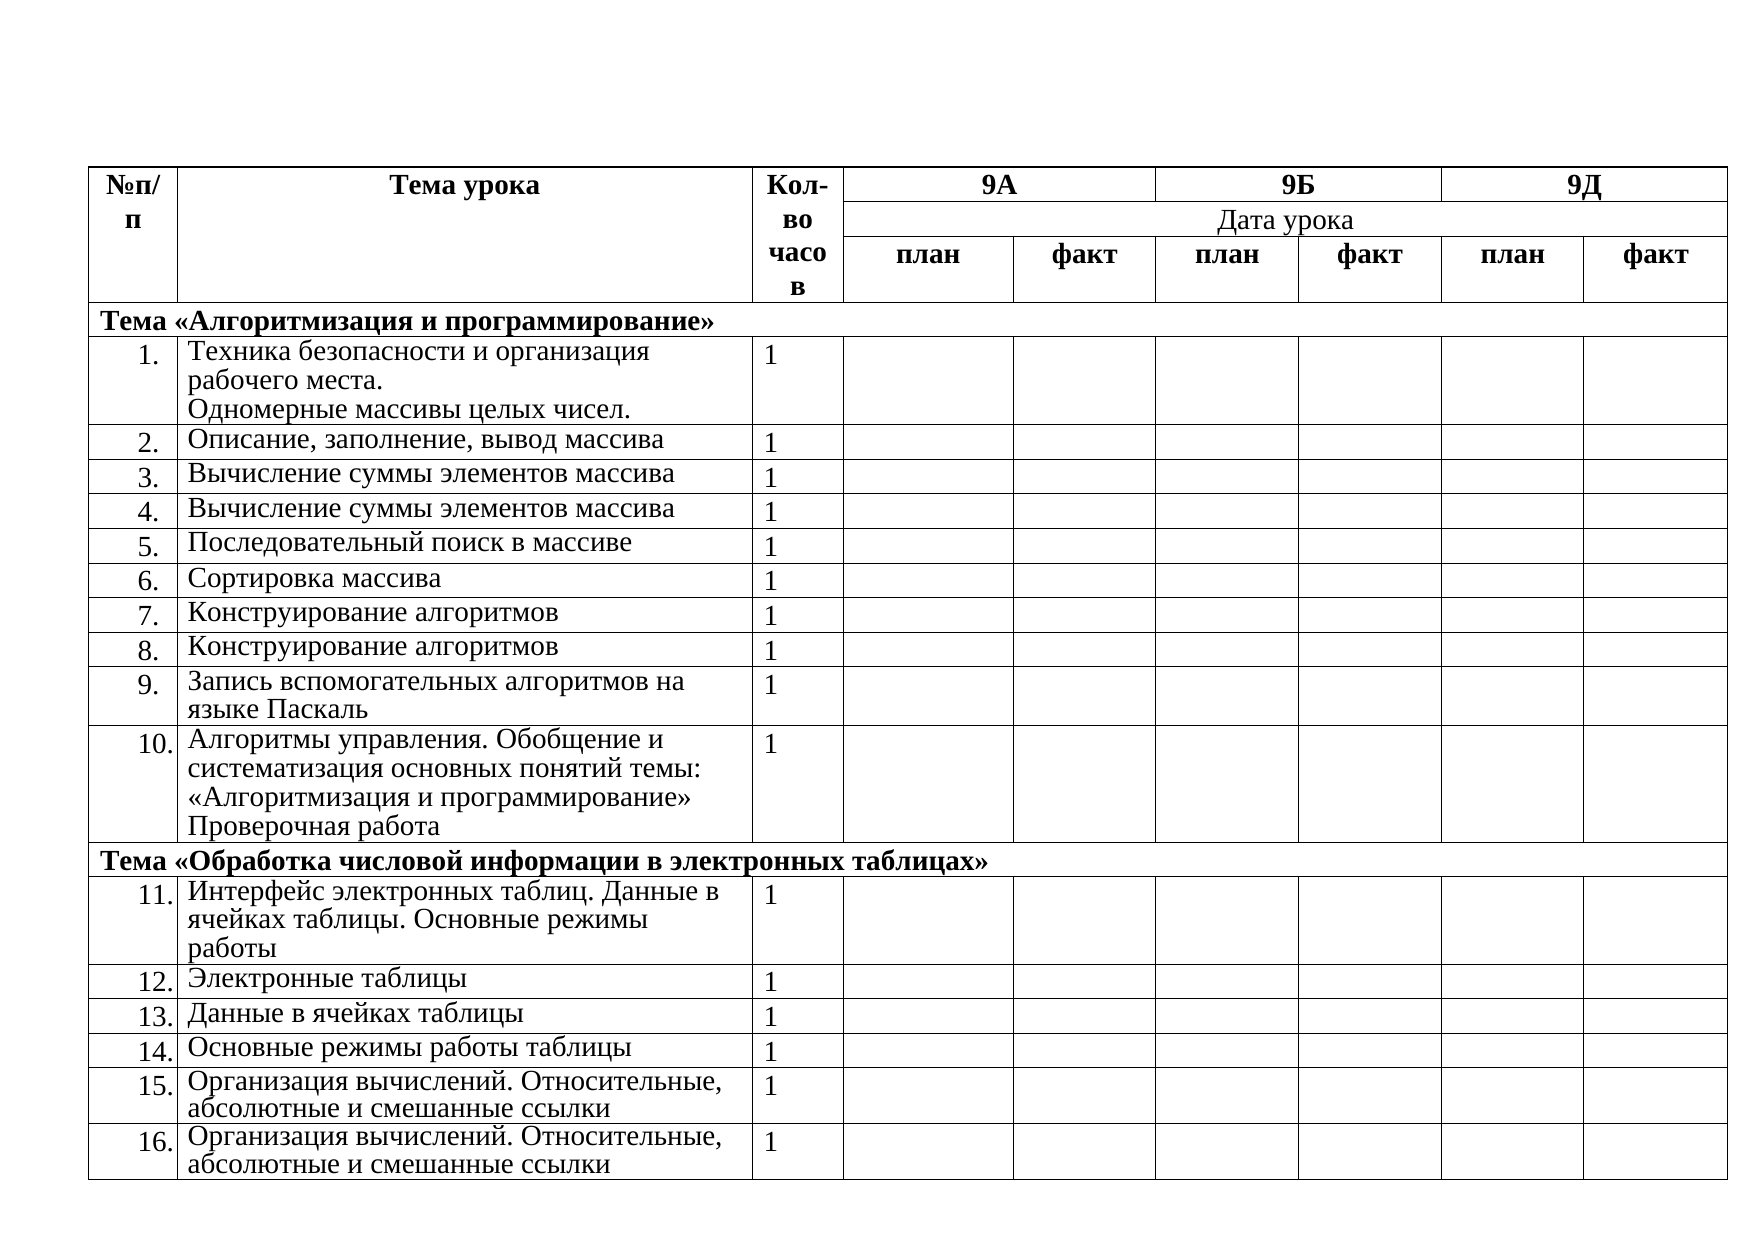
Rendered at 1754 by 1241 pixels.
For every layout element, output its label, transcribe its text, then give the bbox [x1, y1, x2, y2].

table_cell [1584, 425, 1727, 459]
table_cell [89, 425, 177, 459]
table_cell [1014, 1124, 1155, 1178]
table_cell [1014, 425, 1155, 459]
table_cell [1299, 598, 1441, 632]
table_cell [1014, 633, 1155, 666]
table_cell 1 [753, 529, 843, 562]
table_cell Конструирование алгоритмов [178, 598, 752, 632]
table_cell [1014, 460, 1155, 493]
table_cell [1442, 877, 1583, 963]
table_cell Запись вспомогательных алгоритмов на языке Паскаль [178, 667, 752, 725]
table_cell [1156, 1124, 1298, 1178]
table_cell [1299, 877, 1441, 963]
table_cell [1014, 1068, 1155, 1123]
table_cell [89, 564, 177, 597]
table_cell [89, 494, 177, 528]
table_cell [89, 667, 177, 725]
table_cell [1156, 633, 1298, 666]
table_cell [1156, 425, 1298, 459]
table_cell [844, 999, 1013, 1033]
table_cell [1156, 1034, 1298, 1067]
table_cell [1442, 1124, 1583, 1178]
table_cell [1014, 999, 1155, 1033]
table_cell [1584, 667, 1727, 725]
table_cell [1014, 877, 1155, 963]
table_cell Организация вычислений. Относительные, абсолютные и смешанные ссылки [178, 1124, 752, 1178]
table_cell 1 [753, 1068, 843, 1123]
table_cell Вычисление суммы элементов массива [178, 460, 752, 493]
table_cell [844, 667, 1013, 725]
table_cell [89, 1068, 177, 1123]
table_cell Техника безопасности и организация рабочего места. Одномерные массивы целых чисел. [178, 337, 752, 424]
table_cell [1299, 965, 1441, 998]
table_cell [1156, 667, 1298, 725]
table_cell [89, 633, 177, 666]
table_cell [1299, 667, 1441, 725]
table_cell 1 [753, 999, 843, 1033]
table_cell [1156, 337, 1298, 424]
table_cell [1156, 494, 1298, 528]
table_cell [89, 726, 177, 842]
table_cell 1 [753, 564, 843, 597]
table_cell [1442, 460, 1583, 493]
table_cell [1014, 726, 1155, 842]
table_cell [1584, 1124, 1727, 1178]
table_cell [1156, 999, 1298, 1033]
table_cell 1 [753, 667, 843, 725]
table_header 9Б [1156, 168, 1441, 201]
table_cell [89, 1124, 177, 1178]
table_cell [89, 337, 177, 424]
table_cell [1299, 460, 1441, 493]
table_cell [89, 999, 177, 1033]
table_cell [1584, 460, 1727, 493]
table_cell 1 [753, 1034, 843, 1067]
table_cell [844, 460, 1013, 493]
table_cell [1442, 999, 1583, 1033]
table_cell [1299, 564, 1441, 597]
table_cell факт [1014, 237, 1155, 302]
table_cell [1442, 529, 1583, 562]
table_cell [1014, 337, 1155, 424]
table_cell [89, 598, 177, 632]
table_cell [1584, 564, 1727, 597]
table_cell [1584, 1034, 1727, 1067]
table_cell Данные в ячейках таблицы [178, 999, 752, 1033]
table_cell [844, 1124, 1013, 1178]
table_cell [1014, 598, 1155, 632]
table_cell Последовательный поиск в массиве [178, 529, 752, 562]
table_cell 1 [753, 598, 843, 632]
table_cell 1 [753, 1124, 843, 1178]
table_cell Интерфейс электронных таблиц. Данные в ячейках таблицы. Основные режимы работы [178, 877, 752, 963]
table_cell [1156, 726, 1298, 842]
table_cell [1442, 726, 1583, 842]
table_cell Тема «Обработка числовой информации в электронных таблицах» [89, 843, 1727, 876]
table_cell факт [1584, 237, 1727, 302]
table_cell 1 [753, 726, 843, 842]
table_cell [844, 1034, 1013, 1067]
table_cell [844, 598, 1013, 632]
table_cell [1299, 726, 1441, 842]
table_cell [844, 726, 1013, 842]
table_cell [844, 1068, 1013, 1123]
table_cell [1442, 425, 1583, 459]
table_cell Дата урока [844, 202, 1727, 236]
table_cell [1442, 598, 1583, 632]
table_cell [1442, 965, 1583, 998]
table_cell [1299, 529, 1441, 562]
table_cell [1584, 529, 1727, 562]
table_cell Описание, заполнение, вывод массива [178, 425, 752, 459]
table_cell [1299, 1068, 1441, 1123]
table_cell [1584, 877, 1727, 963]
table_cell [89, 1034, 177, 1067]
table_cell 1 [753, 460, 843, 493]
table_header Кол-во часов [753, 168, 843, 302]
table_cell [1156, 965, 1298, 998]
table_cell [1584, 337, 1727, 424]
table_cell Алгоритмы управления. Обобщение и систематизация основных понятий темы: «Алгоритмизация и программирование» Проверочная работа [178, 726, 752, 842]
table_cell [1299, 633, 1441, 666]
table_cell [1014, 965, 1155, 998]
table_cell [1156, 564, 1298, 597]
table_cell 1 [753, 337, 843, 424]
table_cell Основные режимы работы таблицы [178, 1034, 752, 1067]
table_cell [1299, 425, 1441, 459]
table_cell [1299, 999, 1441, 1033]
table_cell Организация вычислений. Относительные, абсолютные и смешанные ссылки [178, 1068, 752, 1123]
table_cell [1584, 965, 1727, 998]
table_cell [844, 564, 1013, 597]
table_cell план [844, 237, 1013, 302]
table_cell [89, 460, 177, 493]
table_cell Электронные таблицы [178, 965, 752, 998]
table_cell [1584, 999, 1727, 1033]
table_cell [1014, 1034, 1155, 1067]
table_cell [1014, 529, 1155, 562]
table_cell [89, 529, 177, 562]
table_cell [1156, 460, 1298, 493]
table_cell [1014, 564, 1155, 597]
table_cell Вычисление суммы элементов массива [178, 494, 752, 528]
table_cell [89, 965, 177, 998]
table_cell [844, 494, 1013, 528]
table_cell [844, 337, 1013, 424]
table_cell [1442, 633, 1583, 666]
table_cell [1014, 494, 1155, 528]
table_cell [844, 529, 1013, 562]
table_cell план [1156, 237, 1298, 302]
table_header Тема урока [178, 168, 752, 302]
table_cell [1014, 667, 1155, 725]
table_cell [1299, 494, 1441, 528]
table_cell [1584, 1068, 1727, 1123]
table_cell Сортировка массива [178, 564, 752, 597]
table_cell [844, 633, 1013, 666]
table_cell 1 [753, 494, 843, 528]
table_cell [1442, 337, 1583, 424]
table_cell [1299, 337, 1441, 424]
table_cell [1584, 494, 1727, 528]
table_cell Конструирование алгоритмов [178, 633, 752, 666]
table_cell [1584, 598, 1727, 632]
table_cell [844, 965, 1013, 998]
table_cell 1 [753, 425, 843, 459]
table_cell [89, 877, 177, 963]
table_cell 1 [753, 965, 843, 998]
table_cell факт [1299, 237, 1441, 302]
table_cell [1442, 667, 1583, 725]
table_cell [1299, 1124, 1441, 1178]
table_cell [844, 877, 1013, 963]
table_cell [1156, 1068, 1298, 1123]
table_header 9Д [1442, 168, 1727, 201]
table_cell [1156, 598, 1298, 632]
table_cell [1442, 564, 1583, 597]
table_header №п/п [89, 168, 177, 302]
table_header 9А [844, 168, 1155, 201]
table_cell [844, 425, 1013, 459]
table_cell Тема «Алгоритмизация и программирование» [89, 303, 1727, 336]
table_cell [1156, 529, 1298, 562]
table_cell [1442, 494, 1583, 528]
table_cell [1442, 1034, 1583, 1067]
table_cell [1299, 1034, 1441, 1067]
table_cell 1 [753, 633, 843, 666]
table_cell [1584, 633, 1727, 666]
table_cell [1156, 877, 1298, 963]
table_cell 1 [753, 877, 843, 963]
table_cell [1442, 1068, 1583, 1123]
table_cell [1584, 726, 1727, 842]
table_cell план [1442, 237, 1583, 302]
